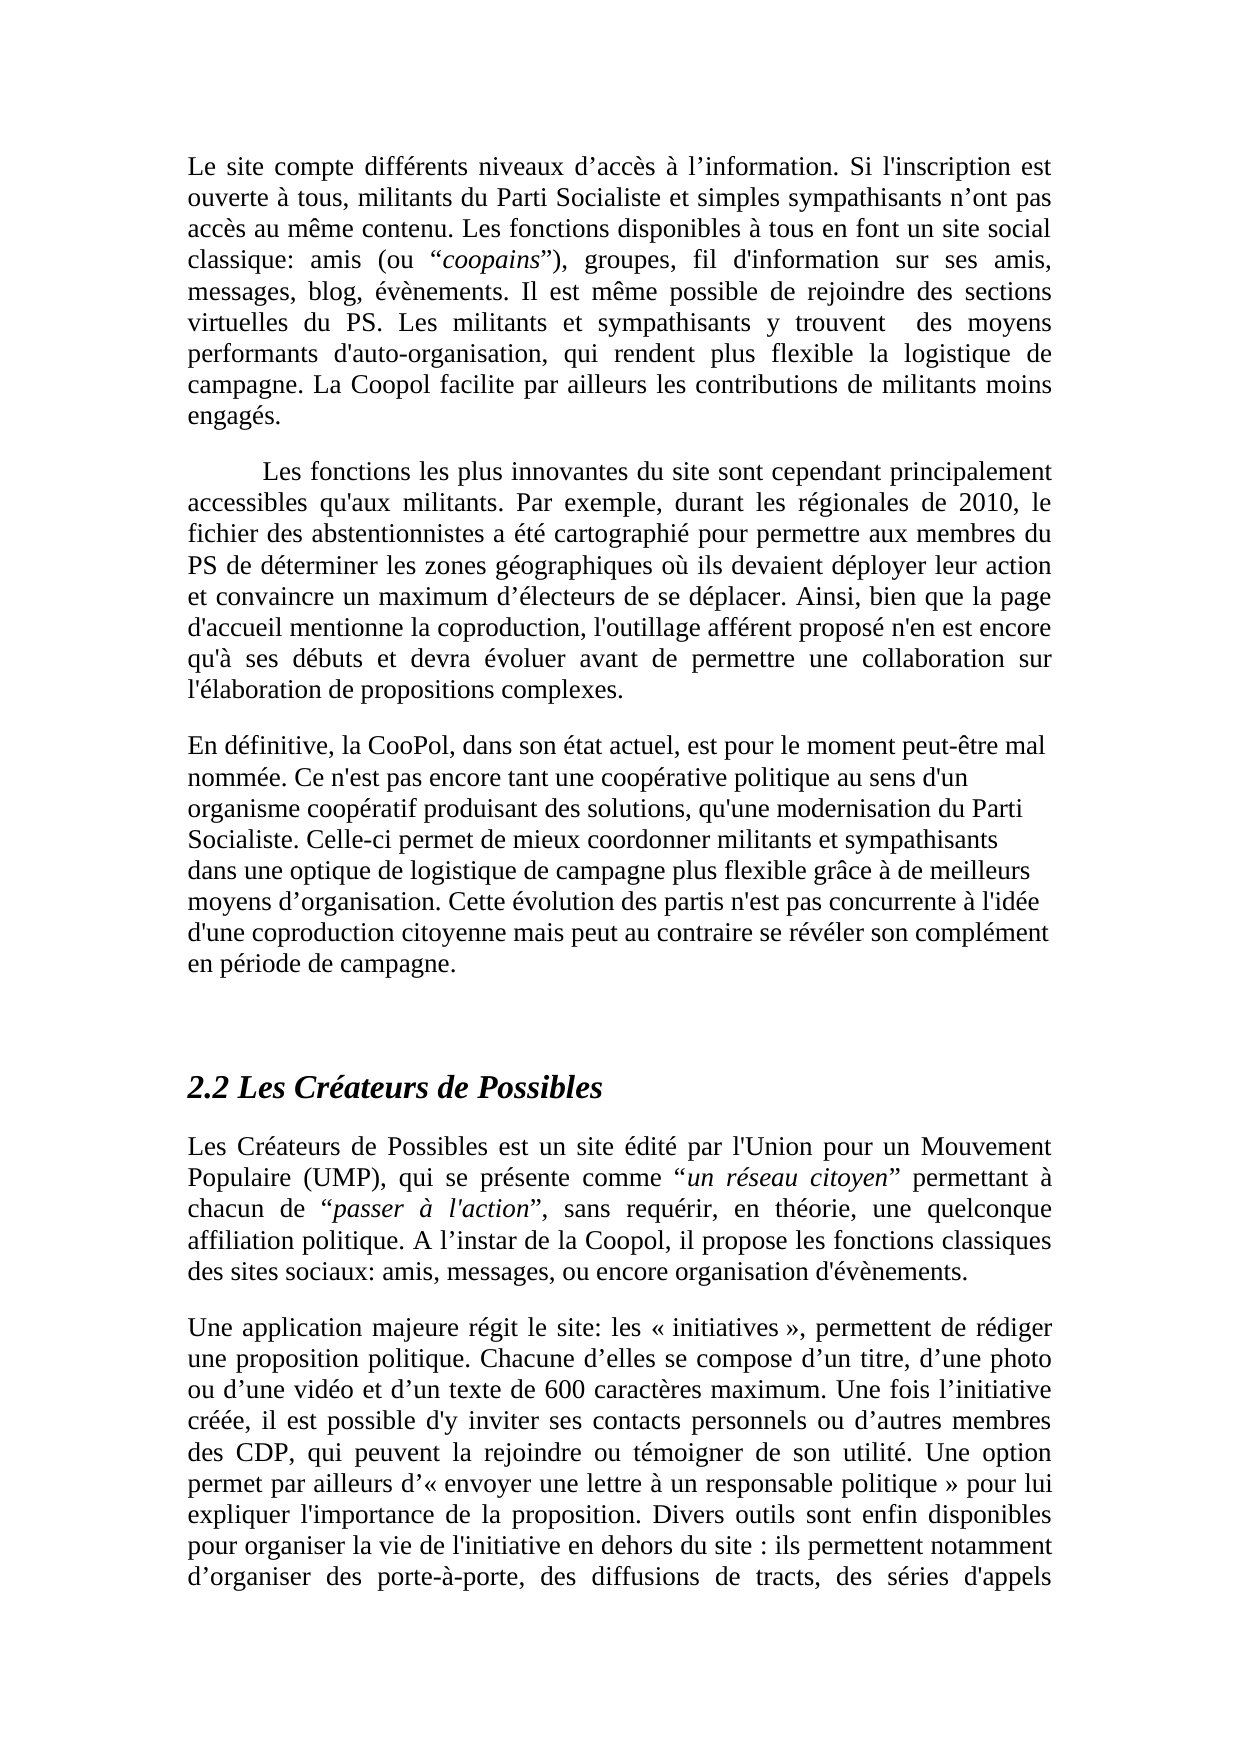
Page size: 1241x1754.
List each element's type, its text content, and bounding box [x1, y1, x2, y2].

text 'inscription est ouverte à tousmilitants du Parti Socialiste et simples sympathisants même contenu. [187, 150, 1053, 430]
text Les Créateurs de Possibles est un site édité par l'Union pour un Mouvement Populaire (UMP) se présente comme “un réseau citoyen” permettant à chacun de “passer à l'action”, sans requérir une quelconque affiliation politique. l propose fonctions classiques de site socia: amis, messages, ou encore organisation d'évènements. [187, 1130, 1053, 1286]
text 2.2 Les Créateurs de Possibles [187, 1067, 1053, 1105]
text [187, 1311, 1053, 1591]
text Le site accessibles qu'aux militants. Par exemple, durant les régionales de 2010 le fichier des abstentionnistes a été pour permettre aux ms de les zones géographiques se déplacer. , bien que la page d'accueil mentionne la coproduction, l'outillage afférent proposé n'en est encore qu'à ses débuts et devra évoluer avant de permettre une collaboration sur l'élaboration de propositions complexes. [187, 455, 1053, 704]
